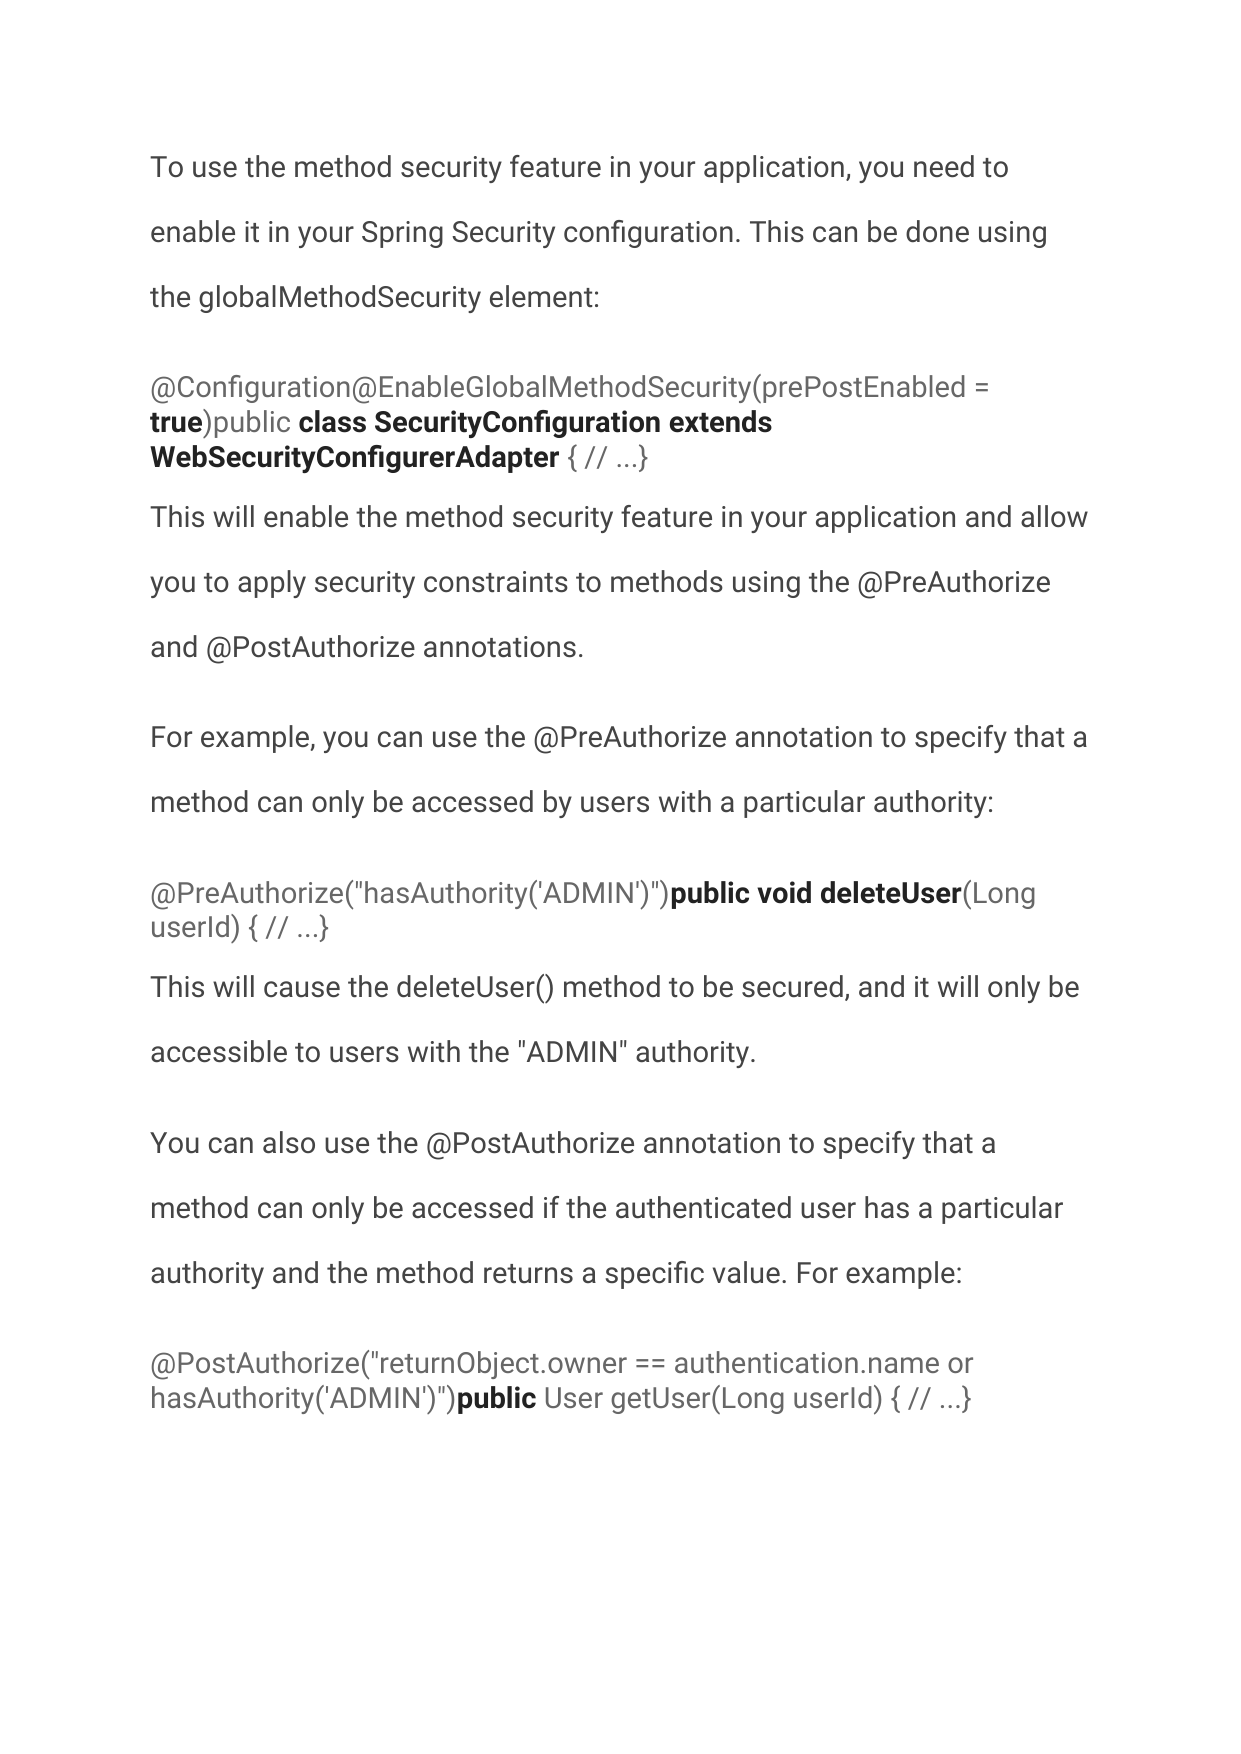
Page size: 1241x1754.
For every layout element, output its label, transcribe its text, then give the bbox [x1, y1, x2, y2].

text This will enable the method security feature in your application and allow you to apply security constraints to methods using the @PreAuthorize and @PostAuthorize annotations. [150, 500, 1090, 664]
text @PreAuthorize("hasAuthority('ADMIN')")public void deleteUser(Long userId) { // ...} [150, 876, 1090, 945]
text To use the method security feature in your application, you need to enable it in your Spring Security configuration. This can be done using the globalMethodSecurity element: [150, 150, 1090, 314]
text For example, you can use the @PreAuthorize annotation to specify that a method can only be accessed by users with a particular authority: [150, 721, 1090, 820]
text @PostAuthorize("returnObject.owner == authentication.name or hasAuthority('ADMIN')")public User getUser(Long userId) { // ...} [150, 1347, 1090, 1416]
text You can also use the @PostAuthorize annotation to specify that a method can only be accessed if the authenticated user has a particular authority and the method returns a specific value. For example: [150, 1126, 1090, 1291]
text @Configuration@EnableGlobalMethodSecurity(prePostEnabled = true)public class SecurityConfiguration extends WebSecurityConfigurerAdapter { // ...} [150, 371, 1090, 474]
text This will cause the deleteUser() method to be secured, and it will only be accessible to users with the "ADMIN" authority. [150, 971, 1090, 1070]
